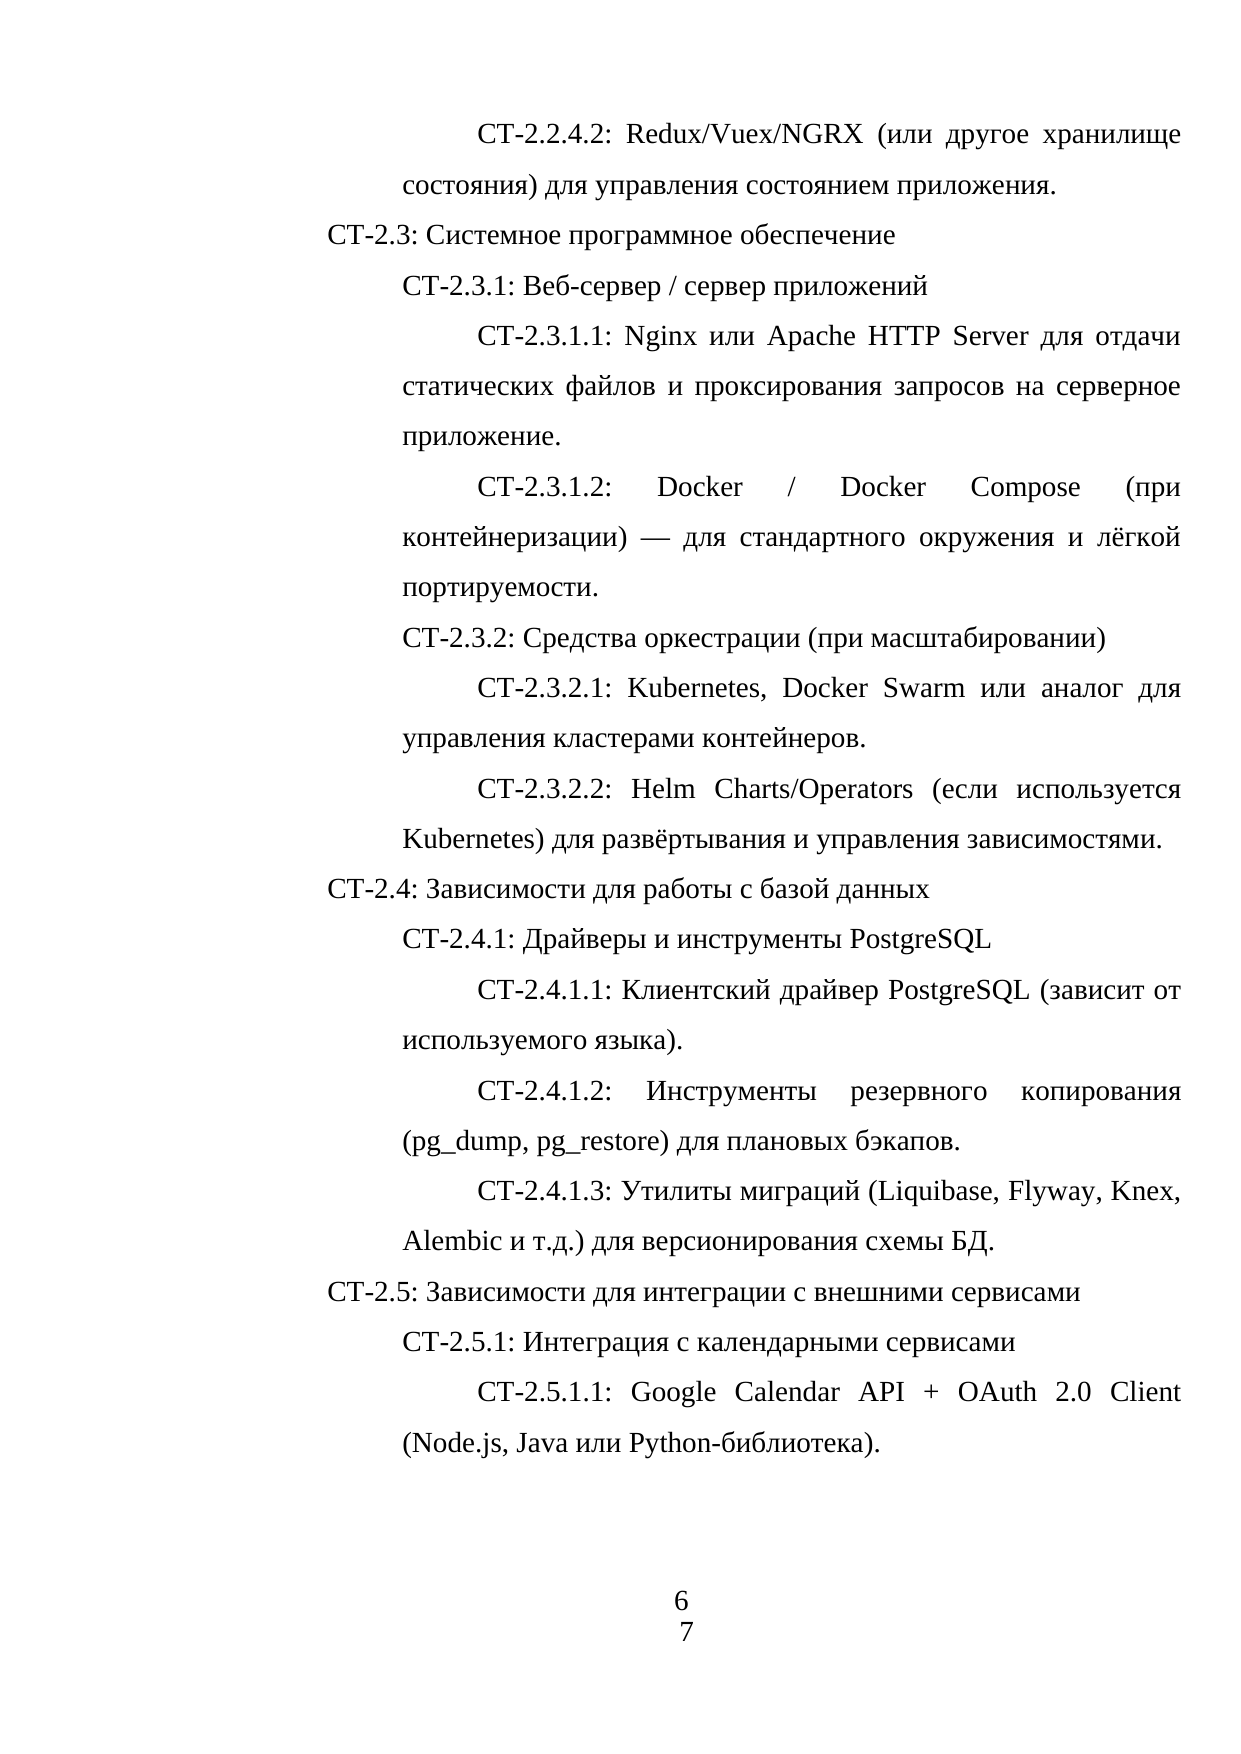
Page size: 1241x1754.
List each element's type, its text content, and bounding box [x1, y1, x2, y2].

text СТ-2.3.2.2: Helm Charts/Operators (если используется Kubernetes) для развёртывания и управления зависимостями. [402, 771, 1182, 854]
text СТ-2.5.1: Интеграция с календарными сервисами [327, 1324, 1182, 1358]
text СТ-2.4.1.2: Инструменты резервного копирования (pg_dump, pg_restore) для плановых бэкапов. [402, 1073, 1182, 1156]
text СТ-2.4.1.3: Утилиты миграций (Liquibase, Flyway, Knex, Alembic и т.д.) для версионирования схемы БД. [402, 1173, 1182, 1257]
text СТ-2.3.2.1: Kubernetes, Docker Swarm или аналог для управления кластерами контейнеров. [402, 670, 1182, 754]
text СТ-2.3.1.1: Nginx или Apache HTTP Server для отдачи статических файлов и проксирования запросов на серверное приложение. [402, 318, 1182, 452]
text СТ-2.3.2: Средства оркестрации (при масштабировании) [327, 620, 1182, 653]
text СТ-2.3: Системное программное обеспечение [252, 217, 1182, 251]
text СТ-2.4: Зависимости для работы с базой данных [252, 871, 1182, 905]
text СТ-2.4.1.1: Клиентский драйвер PostgreSQL (зависит от используемого языка). [402, 972, 1182, 1056]
text СТ-2.3.1: Веб-сервер / сервер приложений [327, 268, 1182, 301]
text СТ-2.5.1.1: Google Calendar API + OAuth 2.0 Client (Node.js, Java или Python-библиотека). [402, 1374, 1182, 1458]
text СТ-2.2.4.2: Redux/Vuex/NGRX (или другое хранилище состояния) для управления состоянием приложения. [402, 117, 1182, 201]
text СТ-2.4.1: Драйверы и инструменты PostgreSQL [327, 922, 1182, 955]
text СТ-2.3.1.2: Docker / Docker Compose (при контейнеризации) — для стандартного окружения и лёгкой портируемости. [402, 469, 1182, 603]
text СТ-2.5: Зависимости для интеграции с внешними сервисами [252, 1274, 1182, 1307]
